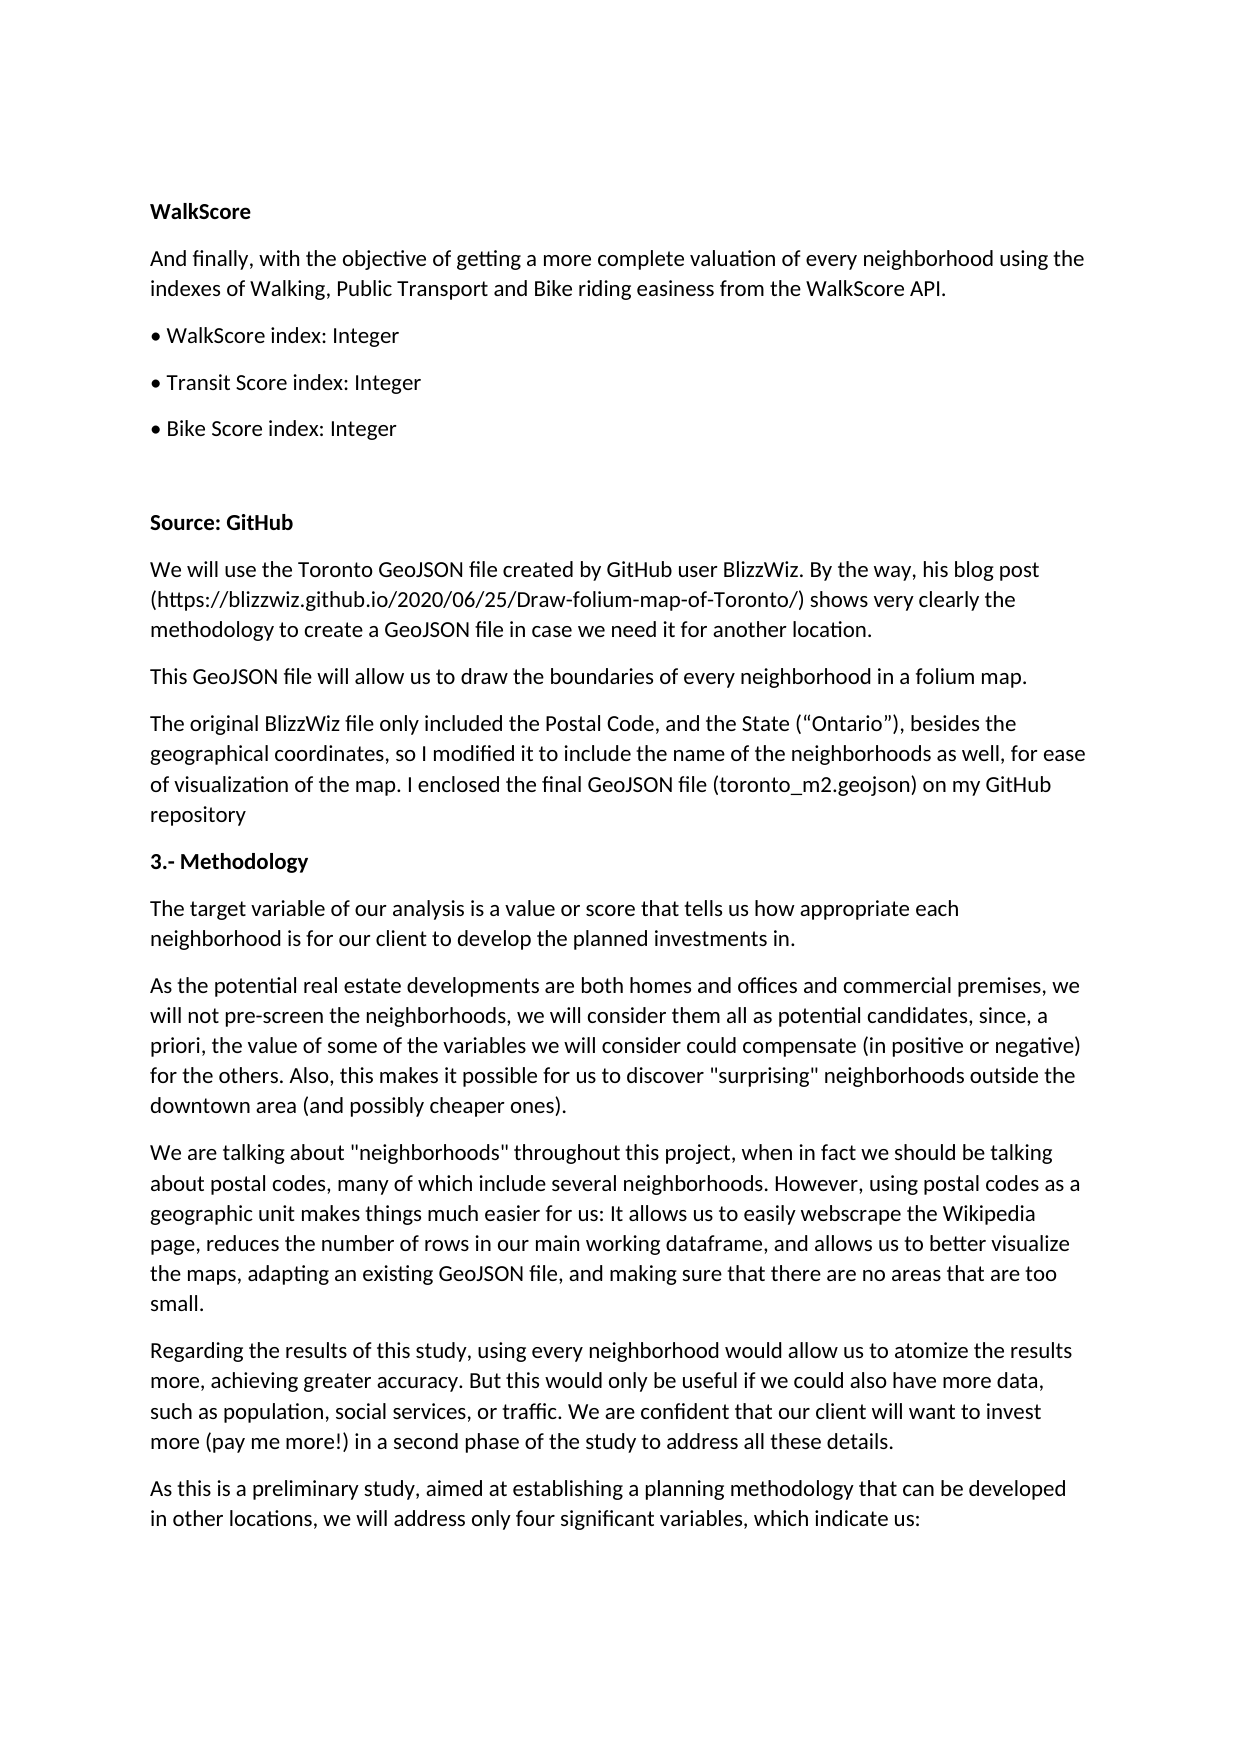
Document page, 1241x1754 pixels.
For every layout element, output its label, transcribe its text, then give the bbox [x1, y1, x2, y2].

text The target variable of our analysis is a value or score that tells us how appropriate each neighborhood is for our client to develop the planned investments in. [150, 894, 1090, 952]
text WalkScore [150, 197, 1090, 225]
text This GeoJSON file will allow us to draw the boundaries of every neighborhood in a folium map. [150, 662, 1090, 691]
text As the potential real estate developments are both homes and offices and commercial premises, we will not pre-screen the neighborhoods, we will consider them all as potential candidates, since, a priori, the value of some of the variables we will consider could compensate (in positive or negative) for the others. Also, this makes it possible for us to discover "surprising" neighborhoods outside the downtown area (and possibly cheaper ones). [150, 971, 1090, 1120]
text • Bike Score index: Integer [150, 414, 1090, 443]
text • WalkScore index: Integer [150, 321, 1090, 349]
text Regarding the results of this study, using every neighborhood would allow us to atomize the results more, achieving greater accuracy. But this would only be useful if we could also have more data, such as population, social services, or traffic. We are confident that our client will want to invest more (pay me more!) in a second phase of the study to address all these details. [150, 1336, 1090, 1455]
text Source: GitHub [150, 508, 1090, 536]
text We will use the Toronto GeoJSON file created by GitHub user BlizzWiz. By the way, his blog post (https://blizzwiz.github.io/2020/06/25/Draw-folium-map-of-Toronto/) shows very clearly the methodology to create a GeoJSON file in case we need it for another location. [150, 555, 1090, 644]
text As this is a preliminary study, aimed at establishing a planning methodology that can be developed in other locations, we will address only four significant variables, which indicate us: [150, 1474, 1090, 1532]
text The original BlizzWiz file only included the Postal Code, and the State (“Ontario”), besides the geographical coordinates, so I modified it to include the name of the neighborhoods as well, for ease of visualization of the map. I enclosed the final GeoJSON file (toronto_m2.geojson) on my GitHub repository [150, 709, 1090, 828]
text 3.- Methodology [150, 847, 1090, 875]
text We are talking about "neighborhoods" throughout this project, when in fact we should be talking about postal codes, many of which include several neighborhoods. However, using postal codes as a geographic unit makes things much easier for us: It allows us to easily webscrape the Wikipedia page, reduces the number of rows in our main working dataframe, and allows us to better visualize the maps, adapting an existing GeoJSON file, and making sure that there are no areas that are too small. [150, 1138, 1090, 1318]
text • Transit Score index: Integer [150, 368, 1090, 396]
text And finally, with the objective of getting a more complete valuation of every neighborhood using the indexes of Walking, Public Transport and Bike riding easiness from the WalkScore API. [150, 244, 1090, 302]
